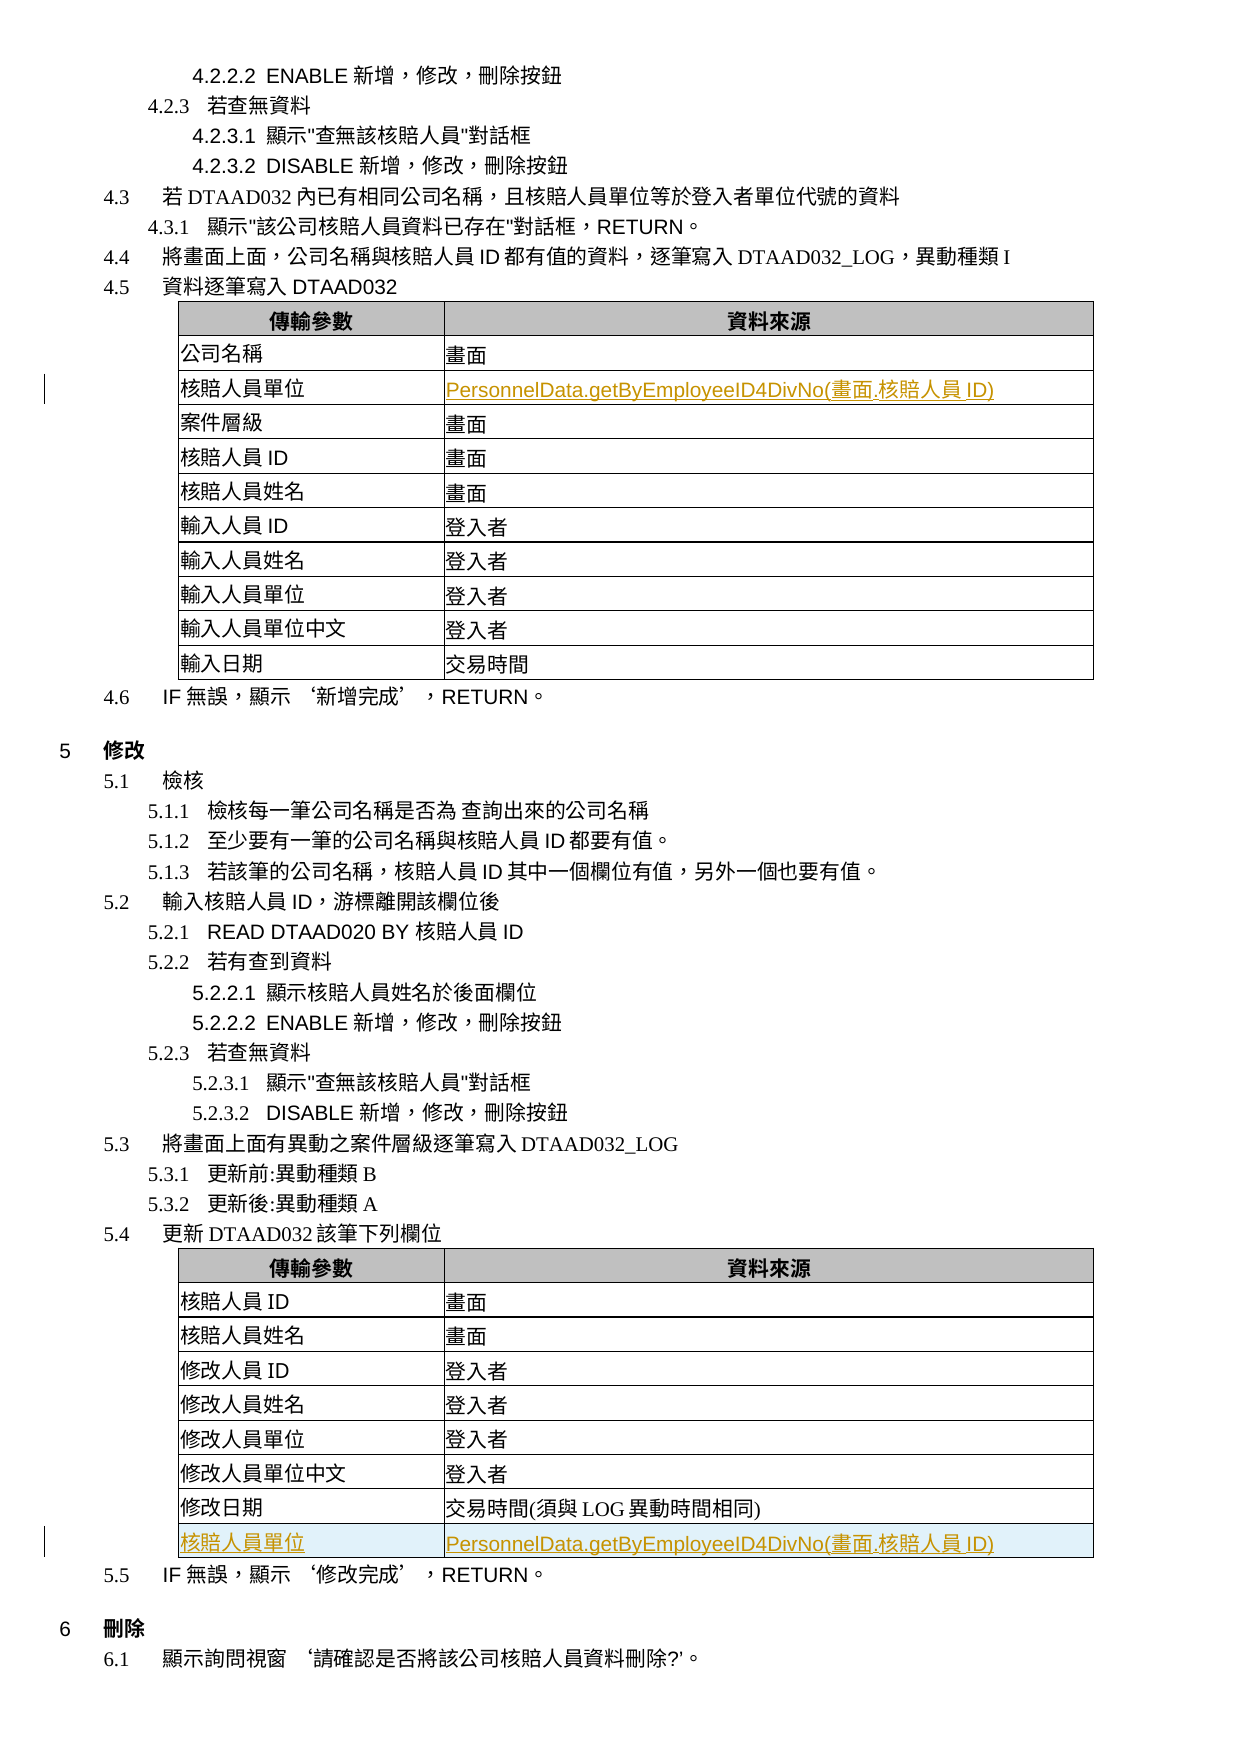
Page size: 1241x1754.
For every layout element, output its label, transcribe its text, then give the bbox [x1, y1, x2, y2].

list 將畫面上面有異動之案件層級逐筆寫入DTAAD032_LOG [103, 1127, 1181, 1157]
table_header 傳輸參數 [179, 302, 444, 335]
list 輸入核賠人員ID，游標離開該欄位後 [103, 885, 1181, 915]
list DISABLE 新增，修改，刪除按鈕 [192, 150, 1181, 180]
list 若該筆的公司名稱，核賠人員ID其中一個欄位有值，另外一個也要有值。 [148, 855, 1181, 885]
table_cell 畫面 [445, 336, 1093, 369]
table_cell 修改日期 [179, 1489, 444, 1523]
table_cell 核賠人員ID [179, 439, 444, 473]
table_cell 畫面 [445, 1283, 1093, 1316]
table_cell 交易時間(須與LOG異動時間相同) [445, 1489, 1093, 1523]
table_cell 登入者 [445, 1352, 1093, 1385]
table_cell 輸入人員單位中文 [179, 611, 444, 644]
table_header 傳輸參數 [179, 1249, 444, 1282]
table_cell 登入者 [445, 611, 1093, 644]
list 至少要有一筆的公司名稱與核賠人員ID都要有值。 [148, 825, 1181, 855]
table_cell 畫面 [445, 439, 1093, 473]
list 資料逐筆寫入 DTAAD032 [103, 271, 1181, 301]
list ENABLE 新增，修改，刪除按鈕 [192, 1006, 1181, 1036]
list 若DTAAD032內已有相同公司名稱，且核賠人員單位等於登入者單位代號的資料 [103, 180, 1181, 210]
table_header 資料來源 [445, 302, 1093, 335]
table_cell 輸入人員單位 [179, 577, 444, 610]
table_cell 修改人員ID [179, 1352, 444, 1385]
table_cell 輸入人員ID [179, 508, 444, 541]
table_cell 登入者 [445, 543, 1093, 576]
table_cell [445, 371, 1093, 404]
list 顯示詢問視窗 ‘請確認是否將該公司核賠人員資料刪除?’。 [103, 1642, 1181, 1673]
list 顯示"查無該核賠人員"對話框 [192, 119, 1181, 150]
table_cell 登入者 [445, 508, 1093, 541]
table_cell 交易時間 [445, 646, 1093, 679]
table_cell 輸入日期 [179, 646, 444, 679]
list 若查無資料 [148, 1036, 1181, 1066]
list 刪除 [59, 1612, 1181, 1642]
table_cell 登入者 [445, 1421, 1093, 1454]
list 更新DTAAD032該筆下列欄位 [103, 1217, 1181, 1248]
table_cell 登入者 [445, 577, 1093, 610]
list DISABLE 新增，修改，刪除按鈕 [192, 1097, 1181, 1127]
list 顯示"該公司核賠人員資料已存在"對話框，RETURN。 [148, 210, 1181, 240]
list 修改 [59, 734, 1181, 764]
list 顯示"查無該核賠人員"對話框 [192, 1066, 1181, 1097]
table_cell 案件層級 [179, 405, 444, 438]
table_cell 畫面 [445, 474, 1093, 507]
list ENABLE 新增，修改，刪除按鈕 [192, 59, 1181, 89]
table_cell 修改人員姓名 [179, 1386, 444, 1419]
list READ DTAAD020 BY 核賠人員ID [148, 915, 1181, 946]
table_cell 核賠人員姓名 [179, 1318, 444, 1351]
table_cell 核賠人員ID [179, 1283, 444, 1316]
table_cell 核賠人員單位 [179, 371, 444, 404]
list 更新後:異動種類A [148, 1187, 1181, 1217]
table_cell 畫面 [445, 405, 1093, 438]
list 更新前:異動種類B [148, 1157, 1181, 1187]
table_cell 輸入人員姓名 [179, 543, 444, 576]
list 將畫面上面，公司名稱與核賠人員ID都有值的資料，逐筆寫入DTAAD032_LOG，異動種類I [103, 240, 1181, 271]
table_cell 公司名稱 [179, 336, 444, 369]
list 若查無資料 [148, 89, 1181, 119]
list IF 無誤，顯示 ‘修改完成’，RETURN。 [103, 1558, 1181, 1588]
table_header 資料來源 [445, 1249, 1093, 1282]
table_cell 修改人員單位中文 [179, 1455, 444, 1488]
table_cell 核賠人員姓名 [179, 474, 444, 507]
list 檢核 [103, 764, 1181, 794]
list IF 無誤，顯示 ‘新增完成’，RETURN。 [103, 680, 1181, 710]
table_cell 修改人員單位 [179, 1421, 444, 1454]
table_cell 登入者 [445, 1455, 1093, 1488]
list 顯示核賠人員姓名於後面欄位 [192, 976, 1181, 1006]
table_cell 登入者 [445, 1386, 1093, 1419]
table_cell 畫面 [445, 1318, 1093, 1351]
list 若有查到資料 [148, 946, 1181, 976]
list 檢核每一筆公司名稱是否為 查詢出來的公司名稱 [148, 794, 1181, 825]
